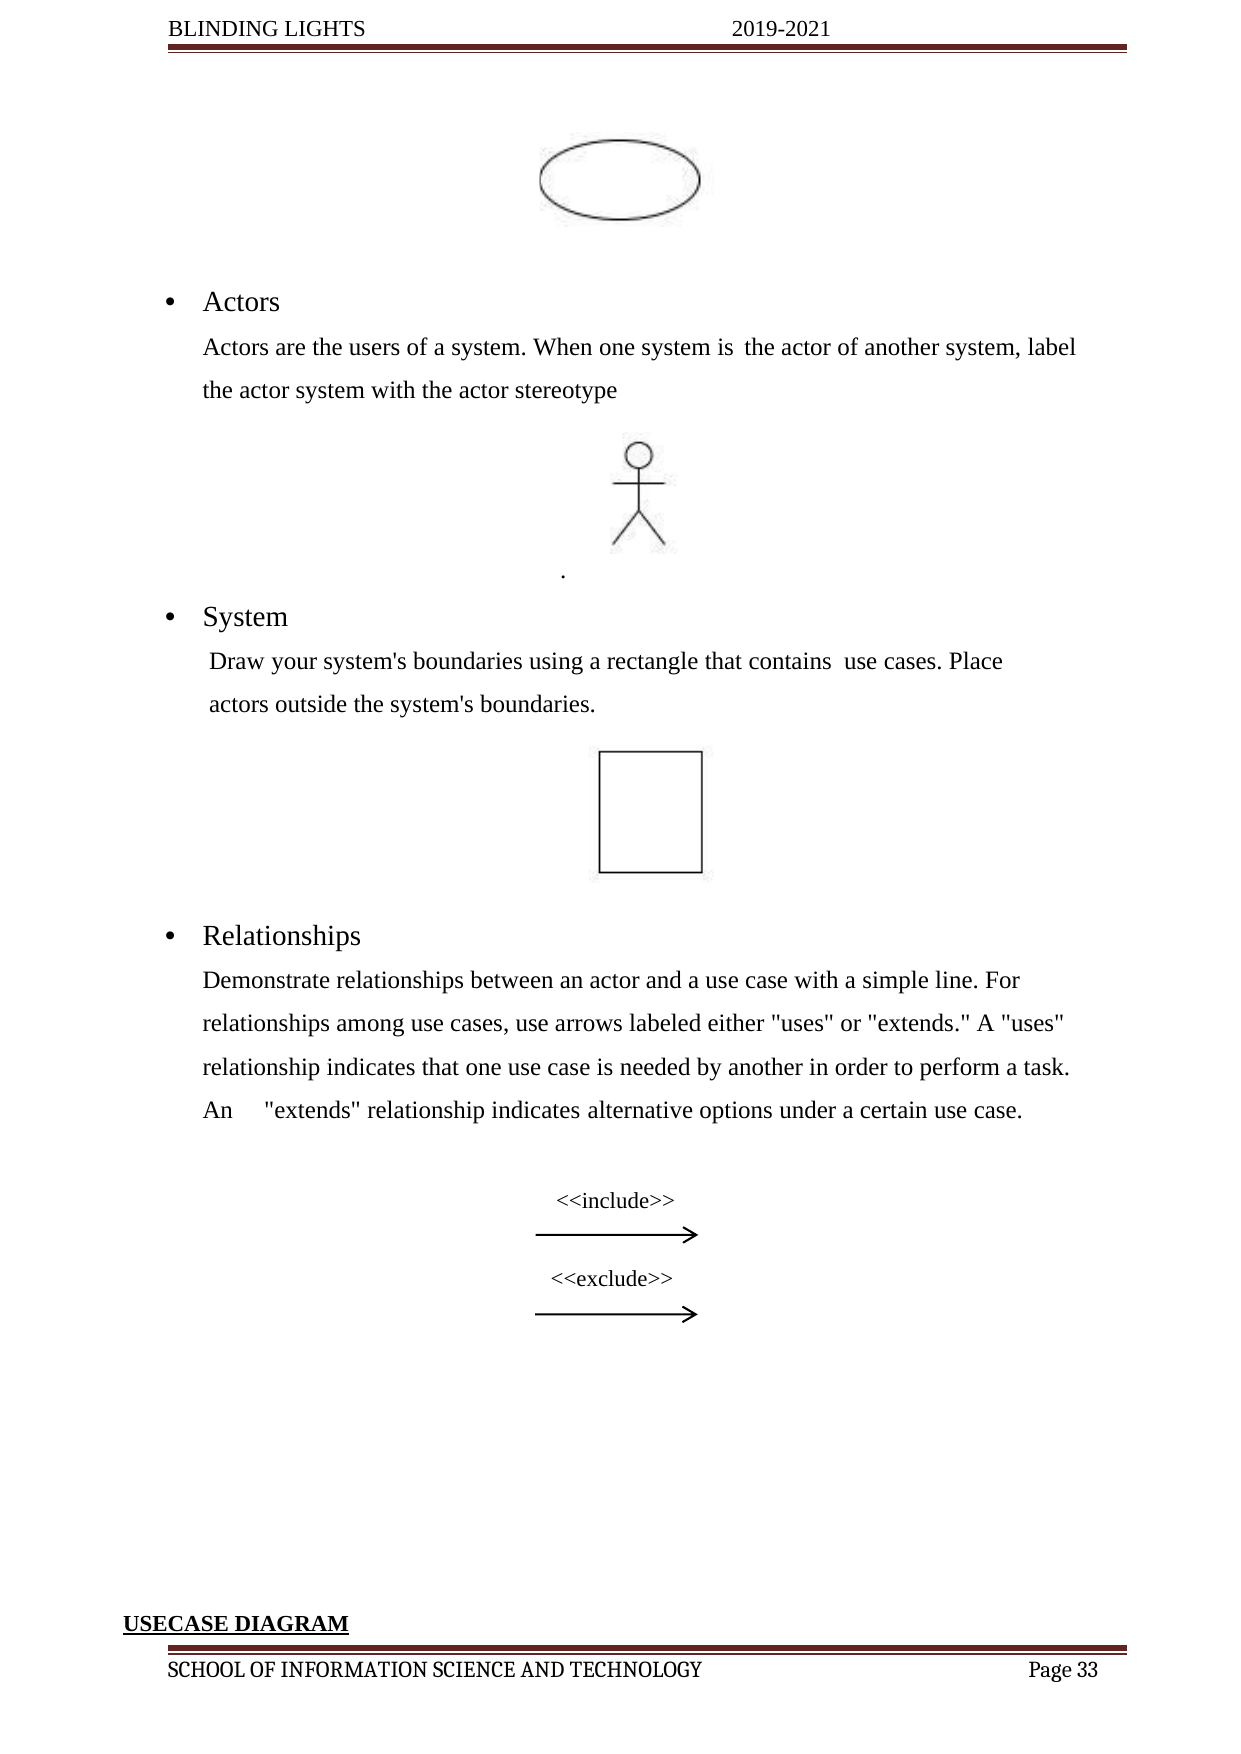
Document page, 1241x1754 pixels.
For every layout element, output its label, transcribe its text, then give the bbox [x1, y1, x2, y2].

picture [539, 132, 714, 227]
text USECASE DIAGRAM [123, 1611, 1142, 1637]
text . [123, 432, 1003, 584]
text <<include>> [397, 1187, 833, 1213]
text Actors are the users of a system. When one system is the actor of another system, label the actor system with the actor stereotype [202, 332, 1102, 404]
picture [588, 745, 714, 883]
text Draw your system's boundaries using a rectangle that contains use cases. Place actors outside the system's boundaries. [209, 646, 1069, 718]
subtitle System [165, 599, 1142, 633]
text Demonstrate relationships between an actor and a use case with a simple line. For relationships among use cases, use arrows labeled either "uses" or "extends." A "uses" relationship indicates that one use case is needed by another in order to perform a task. An "extends" relationship indicates alternative options under a certain use case. [202, 965, 1074, 1123]
subtitle Actors [165, 284, 1142, 318]
text <<exclude>> [390, 1265, 833, 1292]
picture [609, 432, 678, 554]
subtitle Relationships [165, 918, 1142, 952]
